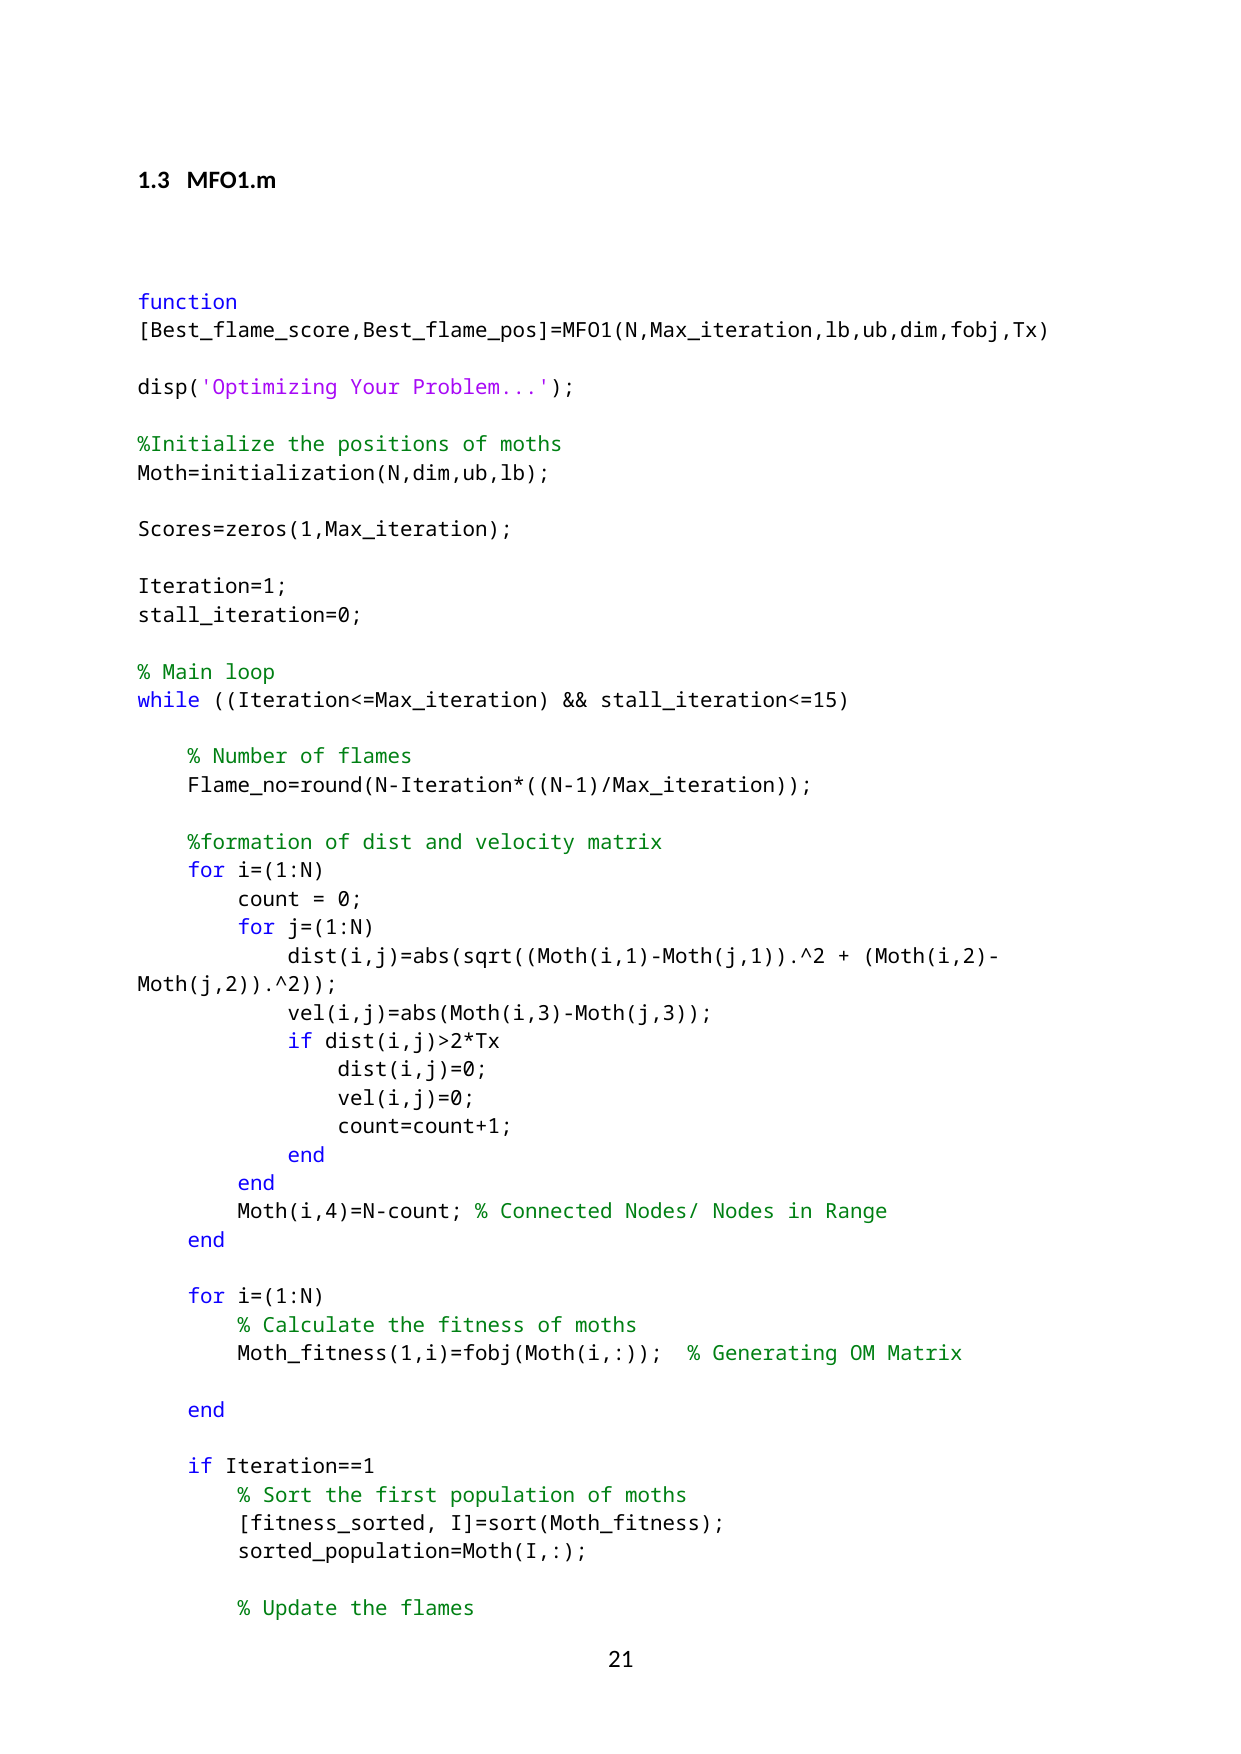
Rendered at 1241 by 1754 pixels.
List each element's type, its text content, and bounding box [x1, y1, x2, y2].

text Moth(i,4)=N-count; % Connected Nodes/ Nodes in Range [137, 1197, 1109, 1225]
text for j=(1:N) [137, 912, 1109, 941]
text end [137, 1140, 1109, 1168]
text dist(i,j)=abs(sqrt((Moth(i,1)-Moth(j,1)).^2 + (Moth(i,2)-Moth(j,2)).^2)); [137, 941, 1109, 998]
text if Iteration==1 [137, 1451, 1109, 1480]
text Scores=zeros(1,Max_iteration); [137, 514, 1109, 543]
text if dist(i,j)>2*Tx [137, 1026, 1109, 1054]
text while ((Iteration<=Max_iteration) && stall_iteration<=15) [137, 685, 1109, 714]
text % Calculate the fitness of moths [137, 1310, 1109, 1338]
text % Number of flames [137, 742, 1109, 770]
text [fitness_sorted, I]=sort(Moth_fitness); [137, 1508, 1109, 1537]
subtitle MFO1.m [137, 165, 1109, 195]
text end [137, 1395, 1109, 1423]
text sorted_population=Moth(I,:); [137, 1537, 1109, 1565]
text vel(i,j)=0; [137, 1083, 1109, 1111]
text vel(i,j)=abs(Moth(i,3)-Moth(j,3)); [137, 998, 1109, 1026]
text stall_iteration=0; [137, 600, 1109, 628]
text function [Best_flame_score,Best_flame_pos]=MFO1(N,Max_iteration,lb,ub,dim,fobj,Tx) [137, 287, 1109, 344]
text count=count+1; [137, 1111, 1109, 1140]
text dist(i,j)=0; [137, 1054, 1109, 1083]
text % Sort the first population of moths [137, 1480, 1109, 1508]
text Iteration=1; [137, 571, 1109, 600]
text Moth=initialization(N,dim,ub,lb); [137, 458, 1109, 486]
text %formation of dist and velocity matrix [137, 827, 1109, 855]
text for i=(1:N) [137, 855, 1109, 884]
text for i=(1:N) [137, 1282, 1109, 1310]
text Moth_fitness(1,i)=fobj(Moth(i,:)); % Generating OM Matrix [137, 1338, 1109, 1367]
text count = 0; [137, 884, 1109, 912]
text % Update the flames [137, 1593, 1109, 1622]
text %Initialize the positions of moths [137, 429, 1109, 458]
text disp('Optimizing Your Problem...'); [137, 372, 1109, 401]
text % Main loop [137, 657, 1109, 685]
text end [137, 1225, 1109, 1253]
text Flame_no=round(N-Iteration*((N-1)/Max_iteration)); [137, 770, 1109, 798]
text end [137, 1168, 1109, 1197]
